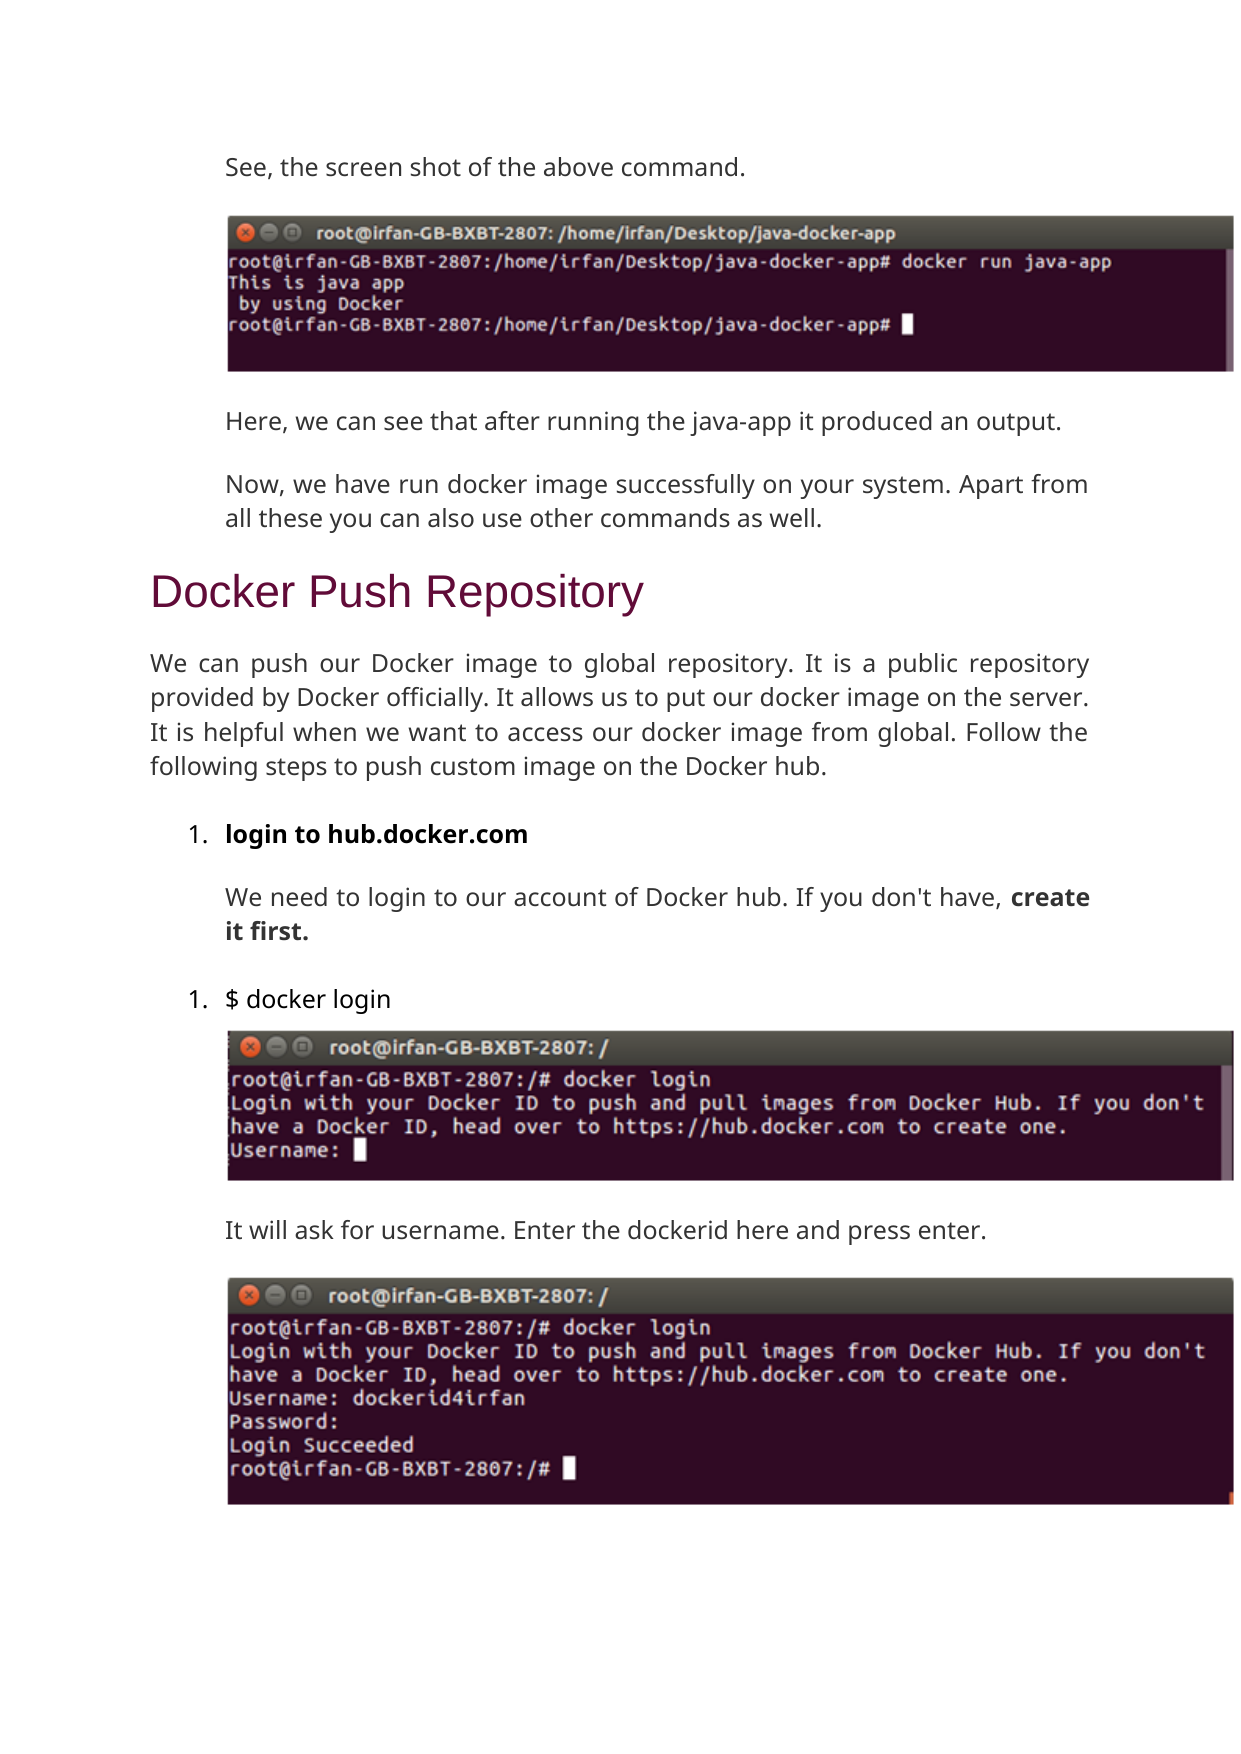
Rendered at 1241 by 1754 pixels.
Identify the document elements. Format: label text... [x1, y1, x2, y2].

picture [225, 1028, 1237, 1184]
text We need to login to our account of Docker hub. If you don't have, create it first. [225, 880, 1090, 948]
text We can push our Docker image to global repository. It is a public repository provided by Docker officially. It allows us to put our docker image on the server. It is helpful when we want to access our docker image from global. Follow the following steps to push custom image on the Docker hub. [150, 646, 1090, 782]
list $ docker login [187, 977, 1090, 1016]
text Here, we can see that after running the java-app it produced an output. [225, 404, 1090, 438]
text Docker Push Repository [150, 564, 1090, 617]
text It will ask for username. Enter the dockerid here and press enter. [225, 1213, 1090, 1247]
text See, the screen shot of the above command. [225, 150, 1090, 184]
picture [225, 1276, 1237, 1508]
text Now, we have run docker image successfully on your system. Apart from all these you can also use other commands as well. [225, 467, 1090, 535]
picture [225, 213, 1237, 375]
list login to hub.docker.com [187, 811, 1090, 851]
